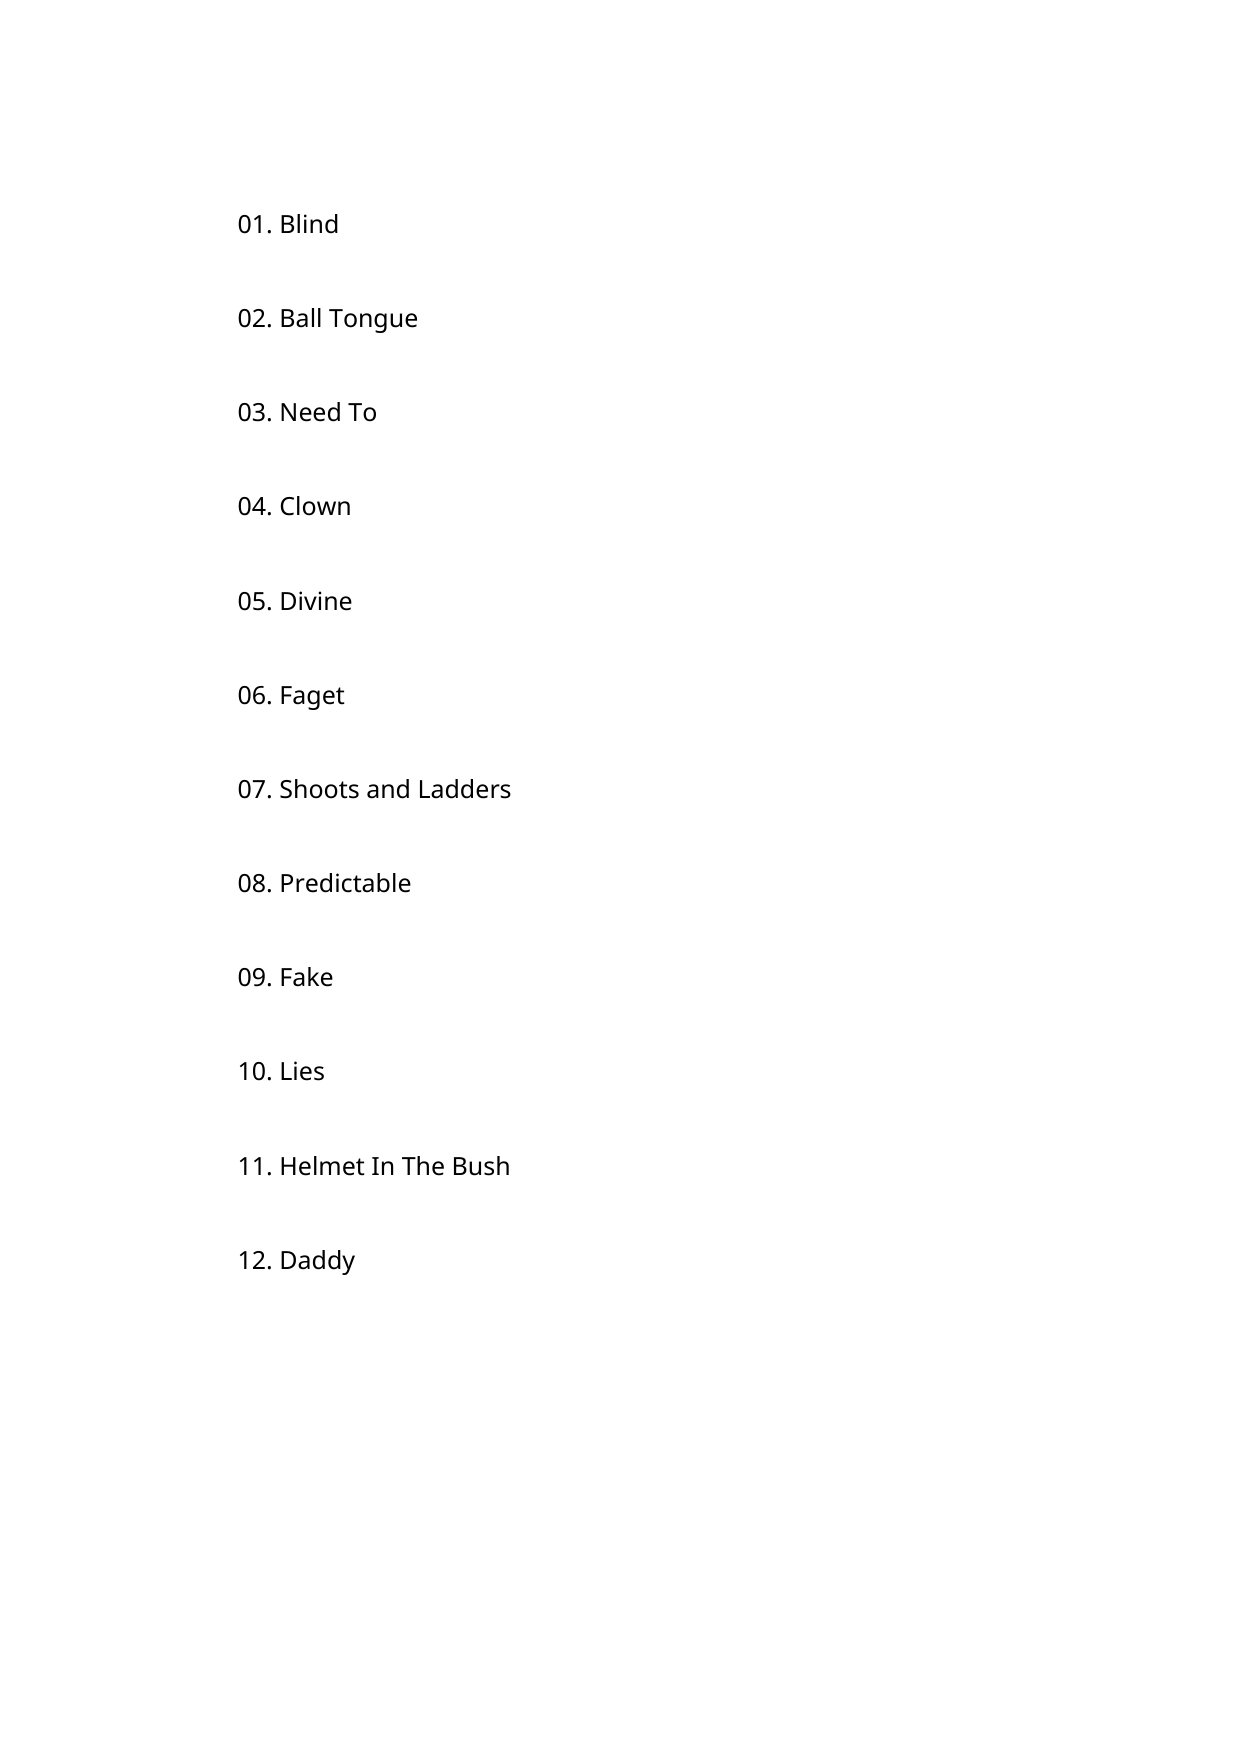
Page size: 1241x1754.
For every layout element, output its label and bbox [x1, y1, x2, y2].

table_header [188, 162, 1053, 1513]
